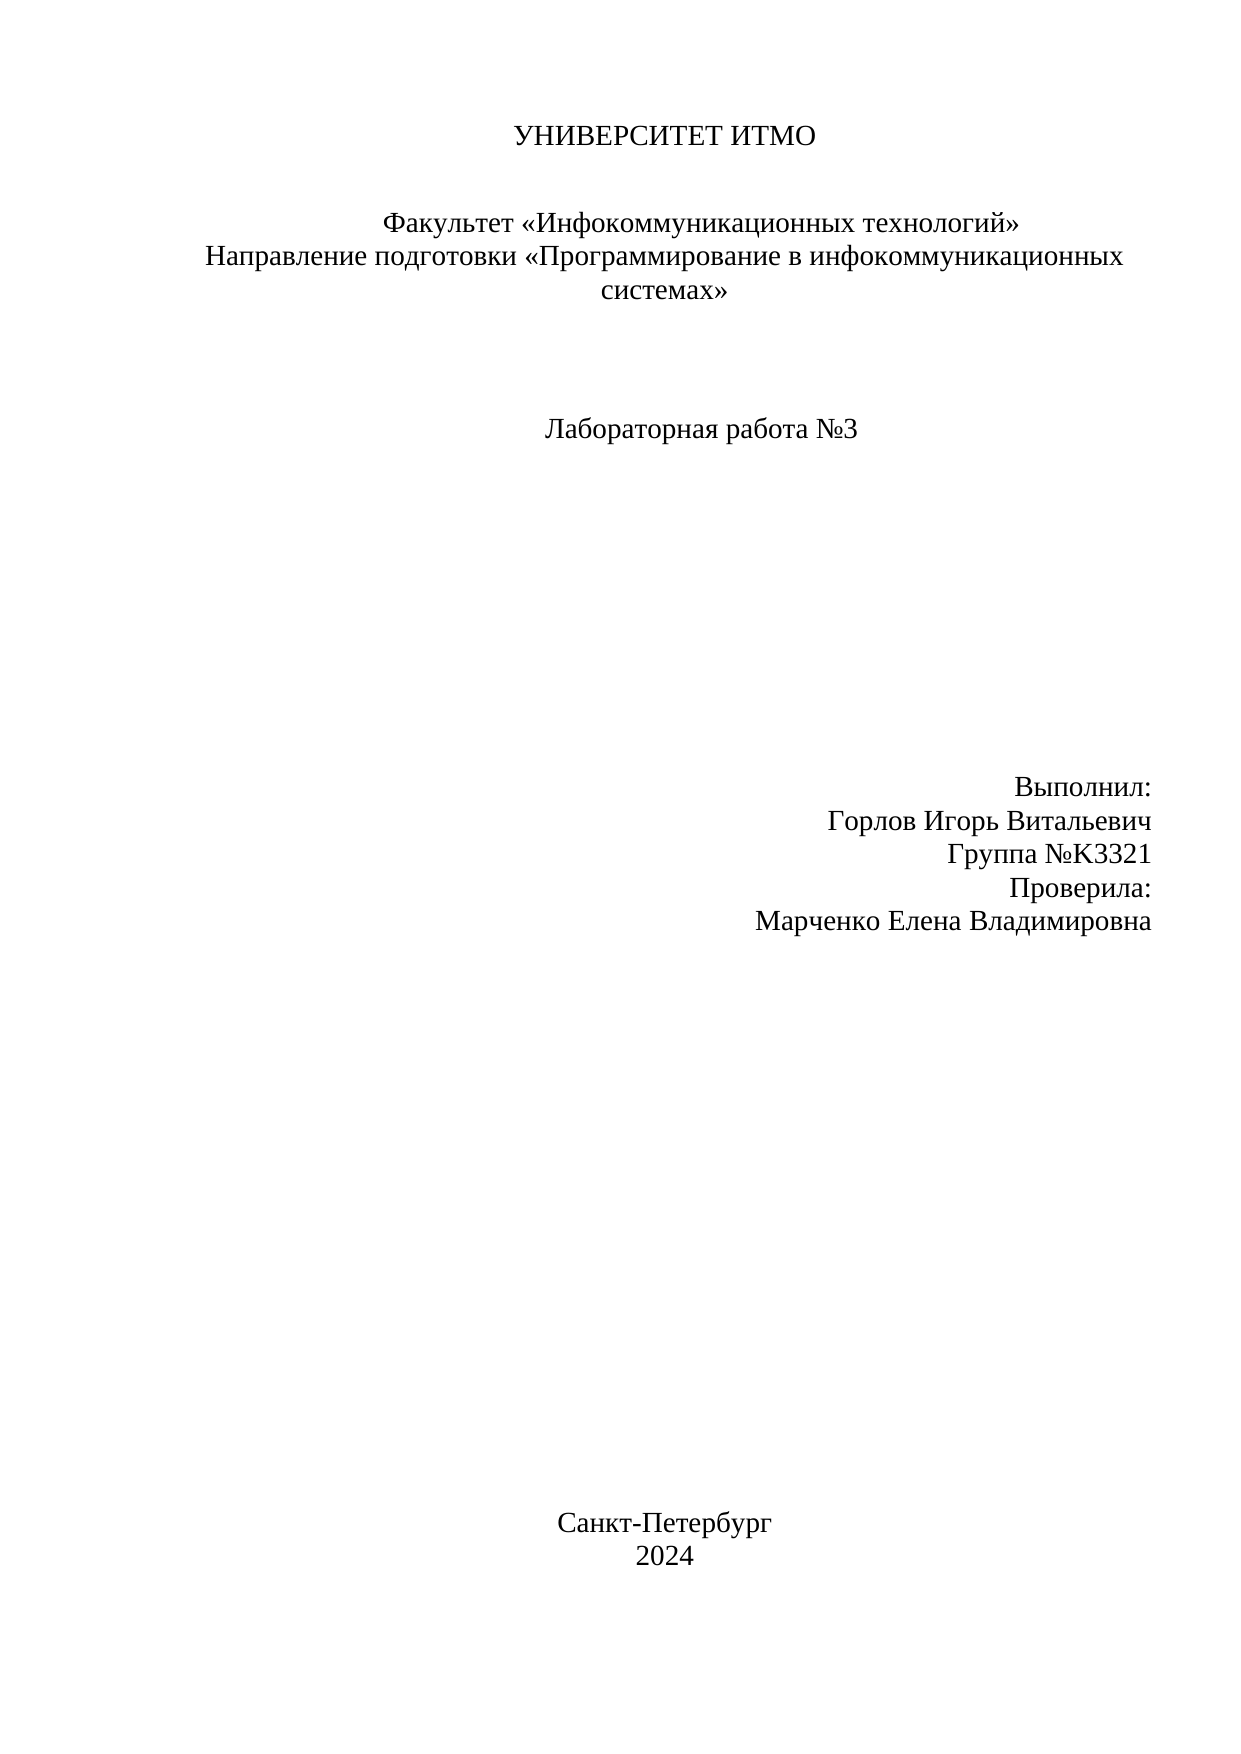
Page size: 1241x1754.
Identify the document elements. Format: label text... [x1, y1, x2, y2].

text Выполнил: [635, 769, 1152, 803]
text Марченко Елена Владимировна [177, 903, 1152, 937]
text Проверила: [635, 870, 1152, 903]
text Лабораторная работа №3 [177, 411, 1152, 445]
text Группа №K3321 [635, 836, 1152, 870]
text 2024 [177, 1538, 1152, 1572]
text Горлов Игорь Витальевич [635, 803, 1152, 836]
text Направление подготовки «Программирование в инфокоммуникационных системах» [177, 238, 1152, 305]
text УНИВЕРСИТЕТ ИТМО [177, 118, 1152, 152]
text Факультет «Инфокоммуникационных технологий» [177, 205, 1152, 238]
text Санкт-Петербург [177, 1505, 1152, 1538]
